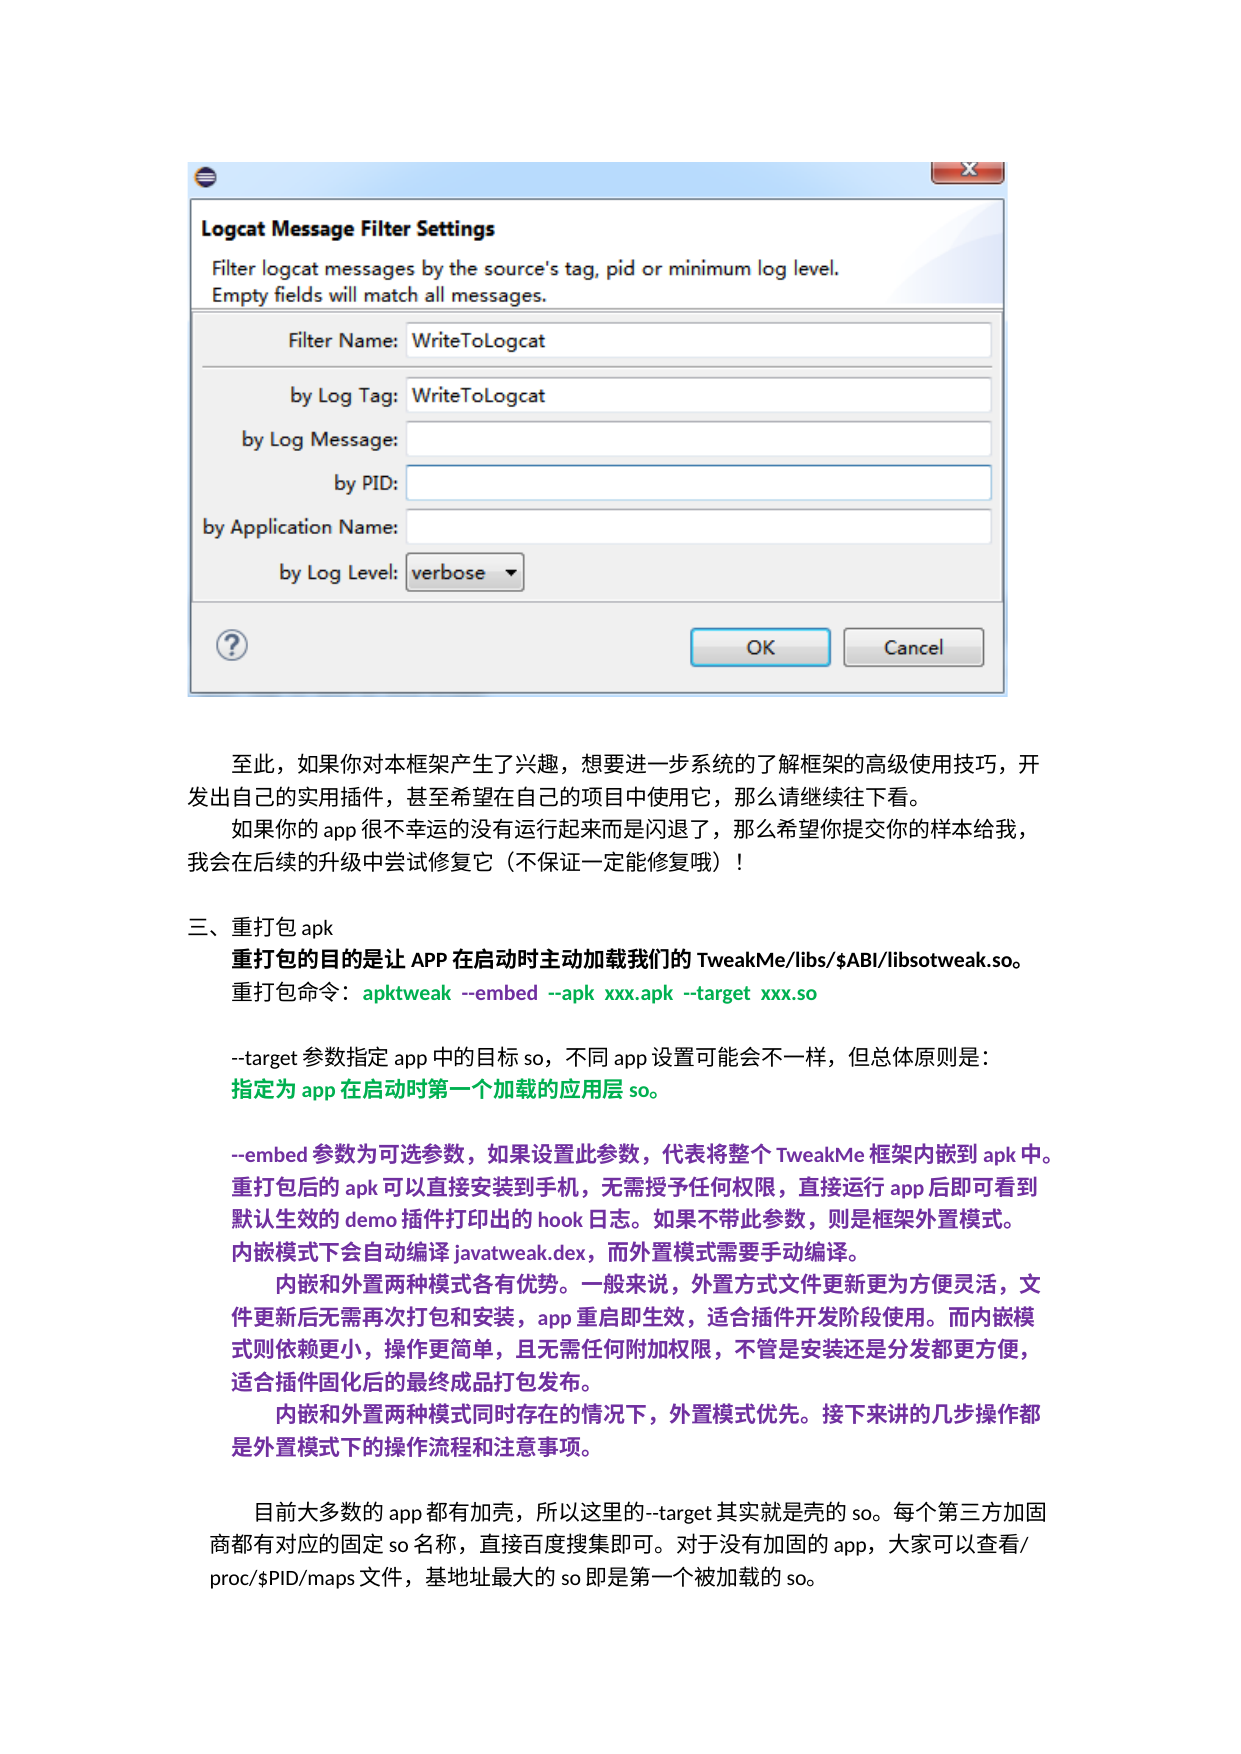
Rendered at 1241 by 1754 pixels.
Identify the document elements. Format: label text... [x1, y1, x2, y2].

list --embed参数为可选参数，如果设置此参数，代表将整个TweakMe框架内嵌到apk中。 [231, 1137, 1053, 1169]
list 重打包命令：apktweak --embed --apk xxx.apk --target xxx.so [187, 974, 1053, 1007]
picture [187, 162, 1008, 697]
list 重打包apk [187, 909, 1053, 942]
list --target参数指定app中的目标so，不同app设置可能会不一样，但总体原则是： [187, 1039, 1053, 1072]
list 如果你的app很不幸运的没有运行起来而是闪退了，那么希望你提交你的样本给我，我会在后续的升级中尝试修复它（不保证一定能修复哦）！ [187, 812, 1053, 877]
list 重打包的目的是让APP在启动时主动加载我们的TweakMe/libs/$ABI/libsotweak.so。 [187, 942, 1053, 974]
list 内嵌和外置两种模式同时存在的情况下，外置模式优先。接下来讲的几步操作都是外置模式下的操作流程和注意事项。 [231, 1397, 1053, 1462]
list 内嵌和外置两种模式各有优势。一般来说，外置方式文件更新更为方便灵活，文件更新后无需再次打包和安装，app重启即生效，适合插件开发阶段使用。而内嵌模式则依赖更小，操作更简单，且无需任何附加权限，不管是安装还是分发都更方便，适合插件固化后的最终成品打包发布。 [231, 1267, 1053, 1397]
list 指定为app在启动时第一个加载的应用层so。 [187, 1072, 1053, 1104]
list 目前大多数的app都有加壳，所以这里的--target其实就是壳的so。每个第三方加固商都有对应的固定so名称，直接百度搜集即可。对于没有加固的app，大家可以查看/proc/$PID/maps文件，基地址最大的so即是第一个被加载的so。 [209, 1494, 1053, 1592]
list 重打包后的apk可以直接安装到手机，无需授予任何权限，直接运行app后即可看到默认生效的demo插件打印出的hook日志。如果不带此参数，则是框架外置模式。 [231, 1169, 1053, 1234]
list 内嵌模式下会自动编译javatweak.dex，而外置模式需要手动编译。 [231, 1234, 1053, 1267]
list 至此，如果你对本框架产生了兴趣，想要进一步系统的了解框架的高级使用技巧，开发出自己的实用插件，甚至希望在自己的项目中使用它，那么请继续往下看。 [187, 747, 1053, 812]
